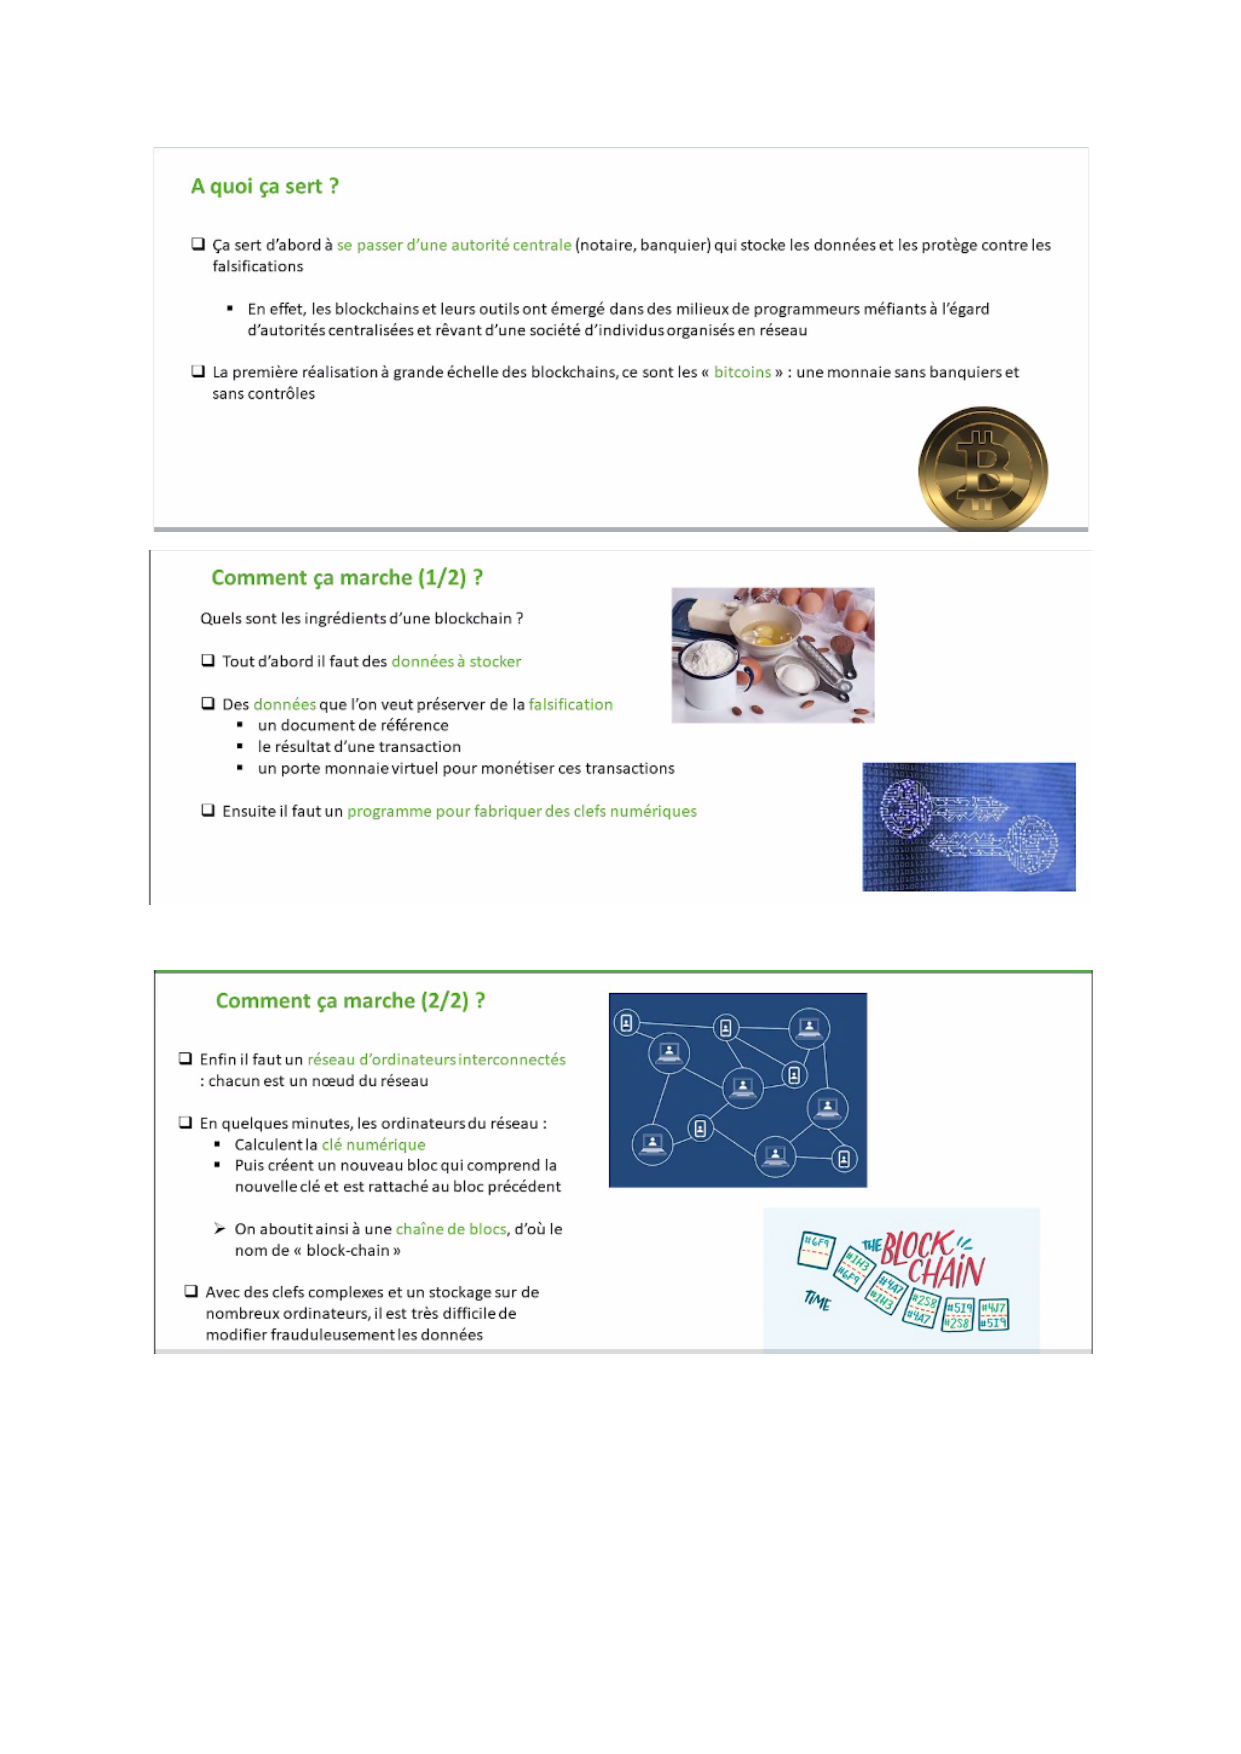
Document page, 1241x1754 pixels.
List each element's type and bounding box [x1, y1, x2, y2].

picture [147, 147, 1093, 532]
picture [147, 550, 1093, 905]
picture [147, 970, 1093, 1354]
